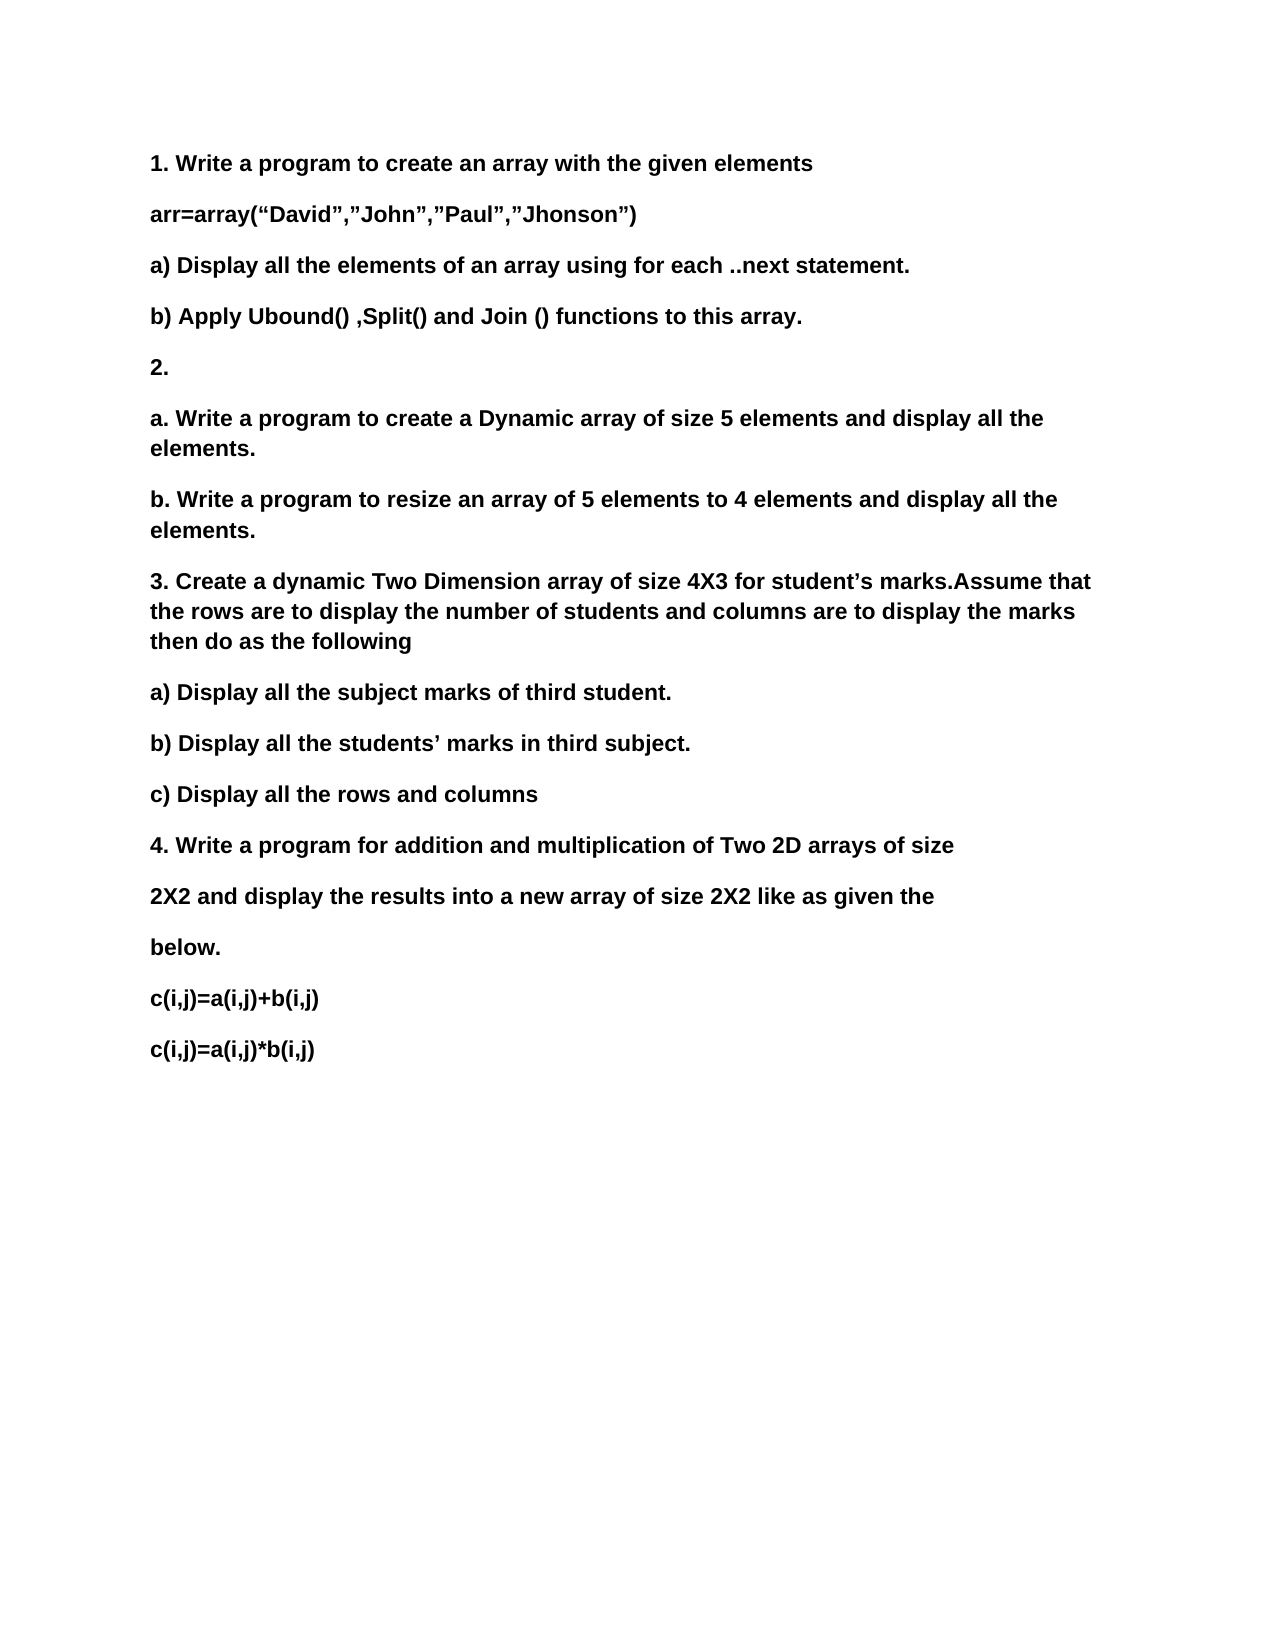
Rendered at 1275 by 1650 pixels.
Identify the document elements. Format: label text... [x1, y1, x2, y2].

text c(i,j)=a(i,j)*b(i,j) [150, 1036, 1125, 1063]
text a) Display all the elements of an array using for each ..next statement. [150, 252, 1125, 278]
text 3. Create a dynamic Two Dimension array of size 4X3 for student’s marks.Assume that the rows are to display the number of students and columns are to display the marks then do as the following [150, 568, 1125, 654]
text b) Display all the students’ marks in third subject. [150, 730, 1125, 757]
text 2. [150, 354, 1125, 381]
text b. Write a program to resize an array of 5 elements to 4 elements and display all the elements. [150, 486, 1125, 543]
text c) Display all the rows and columns [150, 781, 1125, 808]
text a) Display all the subject marks of third student. [150, 679, 1125, 706]
text c(i,j)=a(i,j)+b(i,j) [150, 985, 1125, 1012]
text 1. Write a program to create an array with the given elements [150, 150, 1125, 176]
text a. Write a program to create a Dynamic array of size 5 elements and display all the elements. [150, 405, 1125, 462]
text 2X2 and display the results into a new array of size 2X2 like as given the [150, 883, 1125, 910]
text below. [150, 934, 1125, 961]
text b) Apply Ubound() ,Split() and Join () functions to this array. [150, 303, 1125, 329]
text 4. Write a program for addition and multiplication of Two 2D arrays of size [150, 832, 1125, 859]
text arr=array(“David”,”John”,”Paul”,”Jhonson”) [150, 201, 1125, 227]
